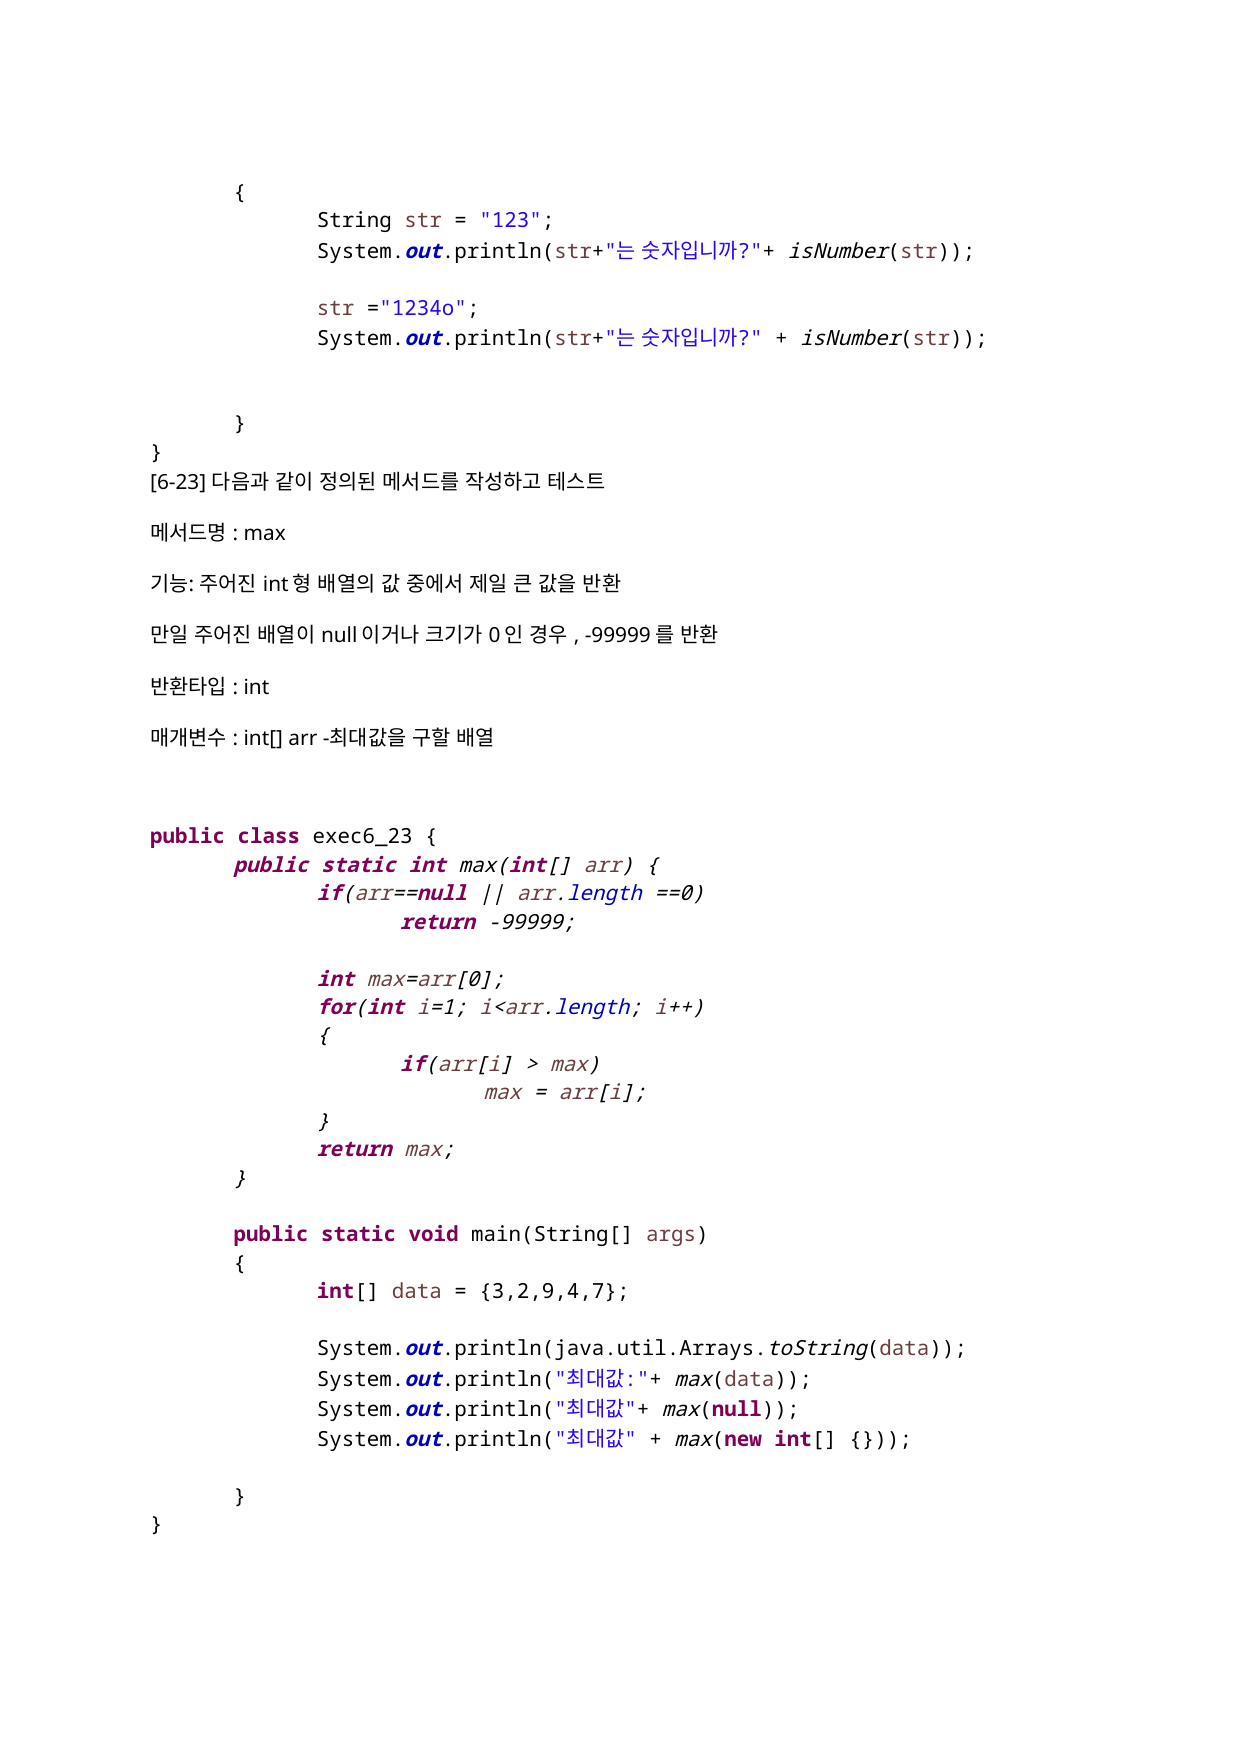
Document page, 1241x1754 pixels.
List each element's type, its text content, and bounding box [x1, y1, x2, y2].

text System.out.println(java.util.Arrays.toString(data)); [150, 1333, 1090, 1362]
text public class exec6_23 { [150, 821, 1090, 850]
text [6-23] 다음과 같이 정의된 메서드를 작성하고 테스트 [150, 465, 1090, 496]
text if(arr==null || arr.length ==0) [150, 878, 1090, 907]
text 메서드명 : max [150, 516, 1090, 547]
text { [150, 1248, 1090, 1276]
text for(int i=1; i<arr.length; i++) [150, 992, 1090, 1021]
text 기능: 주어진 int형 배열의 값 중에서 제일 큰 값을 반환 [150, 568, 1090, 598]
text } [150, 1106, 1090, 1134]
text return -99999; [150, 907, 1090, 935]
text { [150, 177, 1090, 206]
text System.out.println(str+"는 숫자입니까?"+ isNumber(str)); [150, 234, 1090, 264]
text } [150, 1481, 1090, 1509]
text str ="1234o"; [150, 293, 1090, 321]
text public static void main(String[] args) [150, 1219, 1090, 1248]
text System.out.println("최대값:"+ max(data)); [150, 1362, 1090, 1392]
text return max; [150, 1134, 1090, 1163]
text public static int max(int[] arr) { [150, 850, 1090, 878]
text 반환타입 : int [150, 670, 1090, 700]
text System.out.println(str+"는 숫자입니까?" + isNumber(str)); [150, 321, 1090, 352]
text System.out.println("최대값"+ max(null)); [150, 1392, 1090, 1422]
text int max=arr[0]; [150, 964, 1090, 992]
text { [150, 1021, 1090, 1049]
text System.out.println("최대값" + max(new int[] {})); [150, 1422, 1090, 1453]
text max = arr[i]; [150, 1077, 1090, 1106]
text 매개변수 : int[] arr -최대값을 구할 배열 [150, 721, 1090, 751]
text int[] data = {3,2,9,4,7}; [150, 1276, 1090, 1305]
text String str = "123"; [150, 206, 1090, 234]
text } [150, 1509, 1090, 1538]
text } [150, 437, 1090, 465]
text } [150, 408, 1090, 437]
text 만일 주어진 배열이 null이거나 크기가 0인 경우 , -99999를 반환 [150, 619, 1090, 649]
text if(arr[i] > max) [150, 1049, 1090, 1077]
text } [150, 1163, 1090, 1191]
